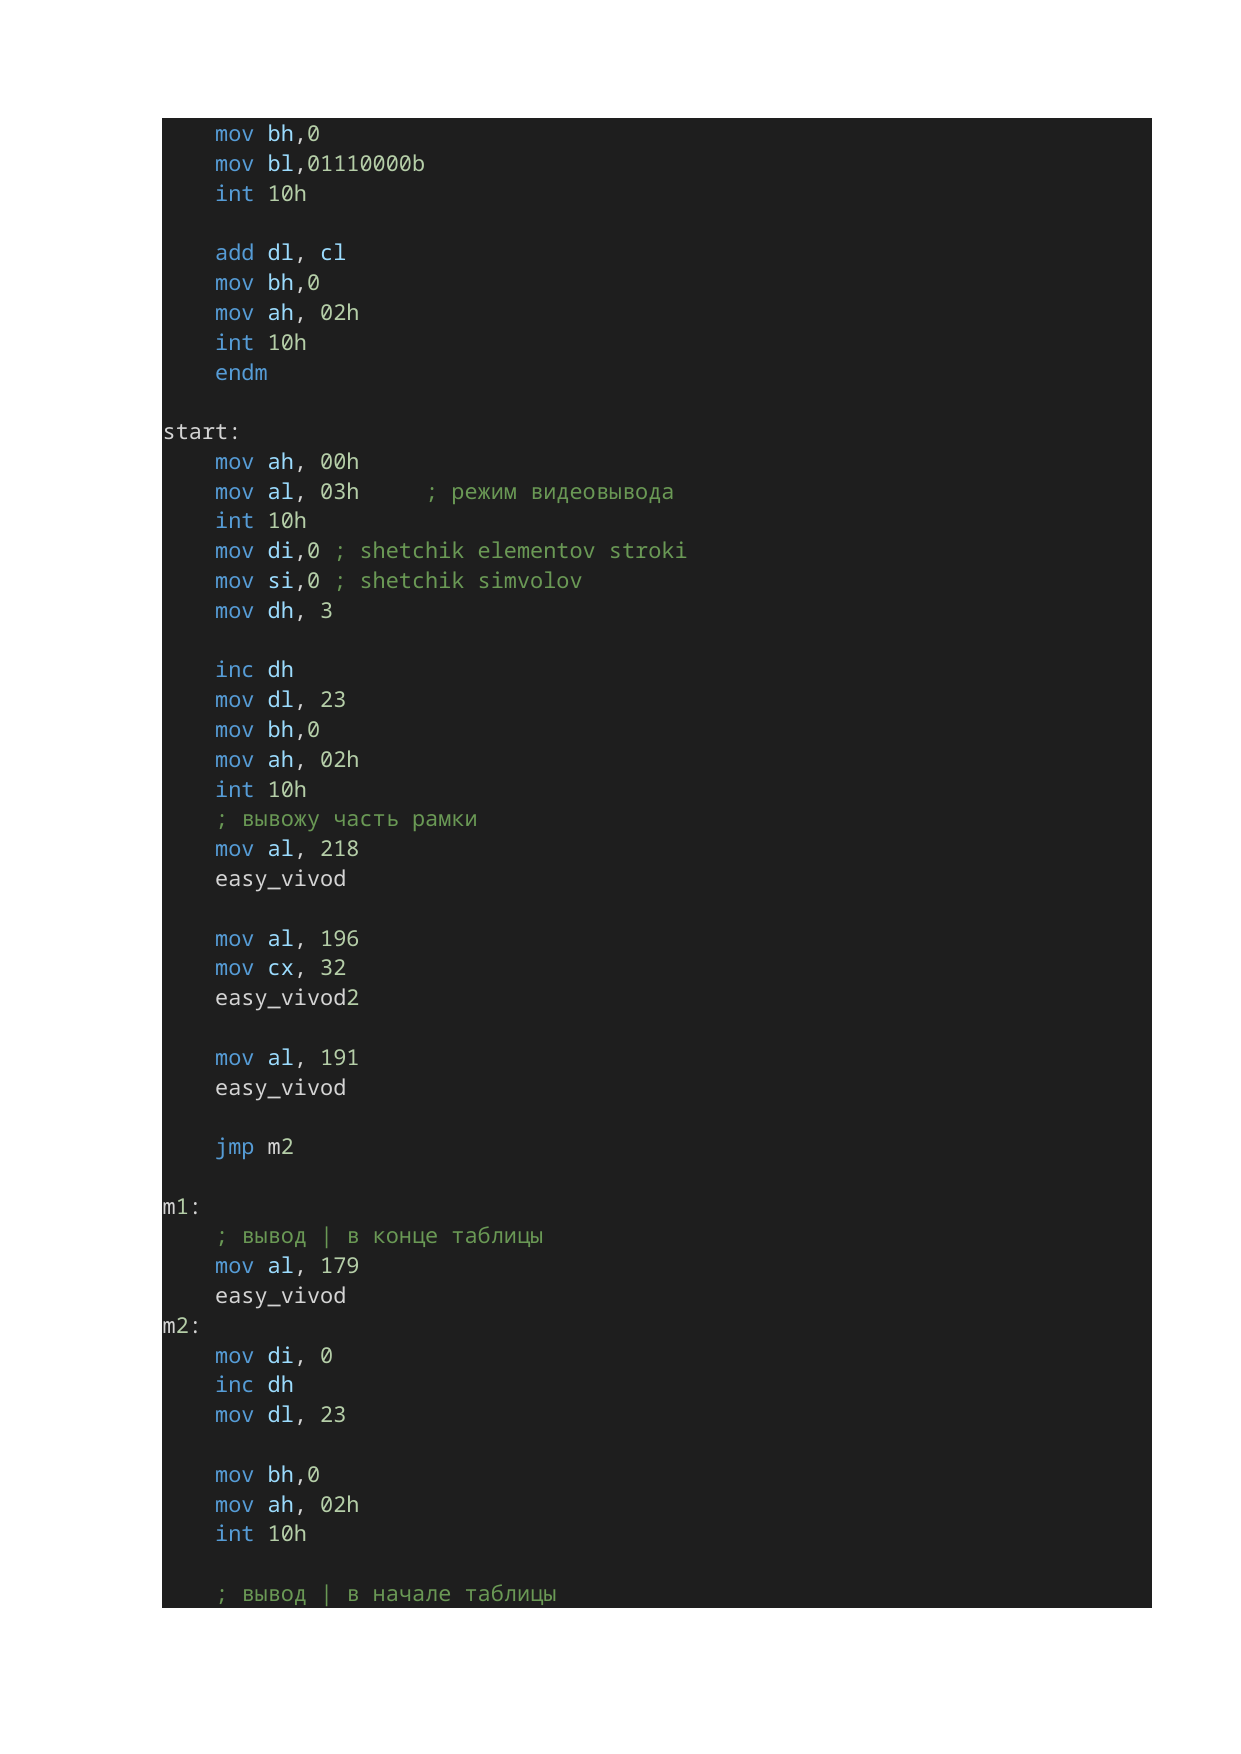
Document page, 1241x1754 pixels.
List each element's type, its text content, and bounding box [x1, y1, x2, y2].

text easy_vivod [162, 863, 1152, 893]
text mov al, 196 [162, 922, 1152, 952]
text inc dh [162, 654, 1152, 684]
text mov bh,0 [162, 714, 1152, 744]
text easy_vivod2 [162, 982, 1152, 1012]
text mov bl,01110000b [162, 148, 1152, 178]
text mov di, 0 [162, 1339, 1152, 1369]
text mov al, 179 [162, 1250, 1152, 1280]
text endm [162, 356, 1152, 386]
text mov bh,0 [162, 1459, 1152, 1488]
text ; вывод | в начале таблицы [162, 1578, 1152, 1608]
text mov ah, 02h [162, 297, 1152, 327]
text inc dh [162, 1369, 1152, 1399]
text m2: [162, 1310, 1152, 1339]
text add dl, cl [162, 237, 1152, 267]
text int 10h [162, 327, 1152, 356]
text mov bh,0 [162, 118, 1152, 148]
text mov al, 191 [162, 1042, 1152, 1071]
text m1: [162, 1191, 1152, 1220]
text int 10h [162, 505, 1152, 535]
text mov si,0 ; shetchik simvolov [162, 565, 1152, 595]
text jmp m2 [162, 1131, 1152, 1161]
text mov cx, 32 [162, 952, 1152, 982]
text int 10h [162, 1518, 1152, 1548]
text mov al, 03h ; режим видеовывода [162, 476, 1152, 505]
text mov dh, 3 [162, 595, 1152, 624]
text mov di,0 ; shetchik elementov stroki [162, 535, 1152, 565]
text mov dl, 23 [162, 684, 1152, 714]
text easy_vivod [162, 1280, 1152, 1310]
text mov ah, 02h [162, 744, 1152, 773]
text mov bh,0 [162, 267, 1152, 297]
text ; вывожу часть рамки [162, 803, 1152, 833]
text ; вывод | в конце таблицы [162, 1220, 1152, 1250]
text mov al, 218 [162, 833, 1152, 863]
text mov ah, 02h [162, 1488, 1152, 1518]
text easy_vivod [162, 1071, 1152, 1101]
text int 10h [162, 773, 1152, 803]
text mov dl, 23 [162, 1399, 1152, 1429]
text mov ah, 00h [162, 446, 1152, 476]
text int 10h [162, 178, 1152, 207]
text start: [162, 416, 1152, 446]
